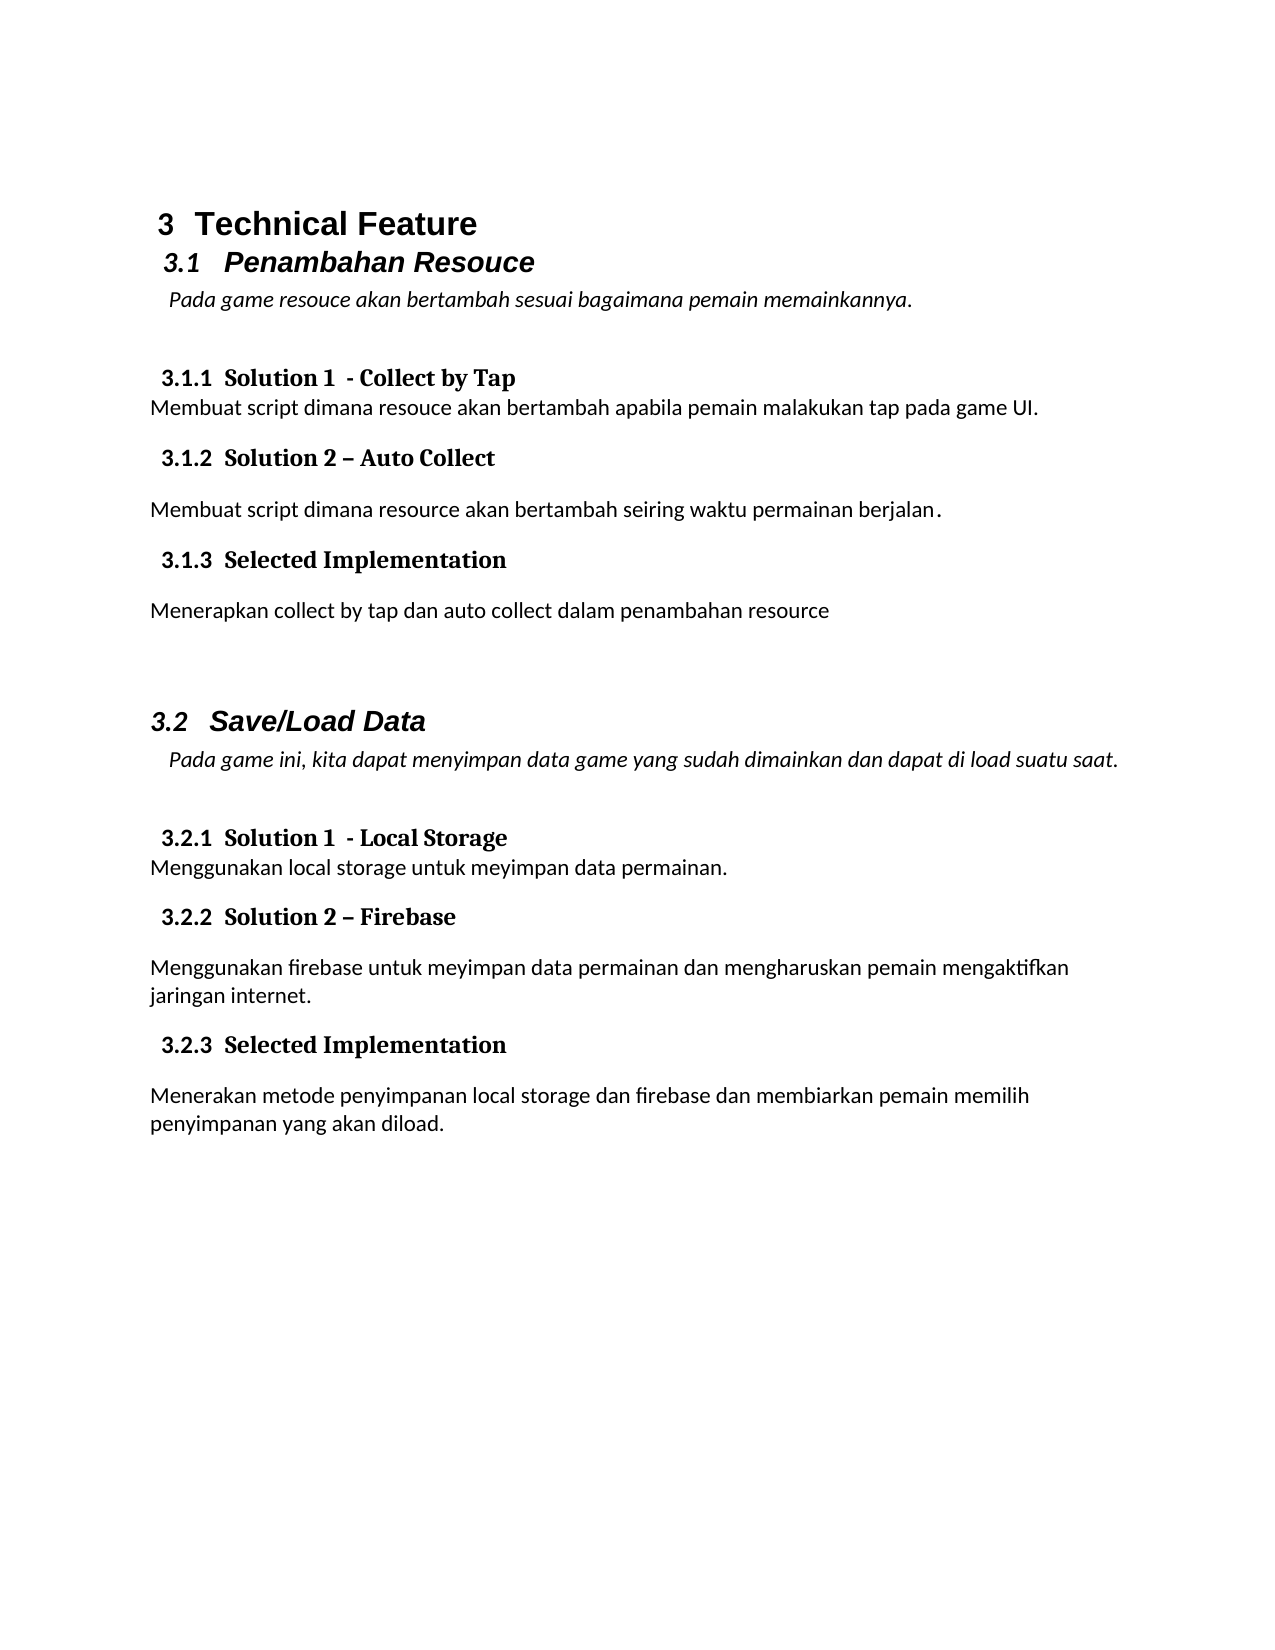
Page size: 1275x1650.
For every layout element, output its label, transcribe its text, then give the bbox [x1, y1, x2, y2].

text Menerakan metode penyimpanan local storage dan firebase dan membiarkan pemain memilih penyimpanan yang akan diload. [150, 1081, 1125, 1137]
list Save/Load Data [150, 703, 1125, 739]
list Technical Feature [157, 203, 1125, 244]
list Penambahan Resouce [162, 244, 1125, 279]
list Solution 1 - Collect by Tap [161, 362, 1125, 393]
list Selected Implementation [161, 1030, 1125, 1060]
text Menggunakan local storage untuk meyimpan data permainan. [150, 853, 1125, 881]
text Pada game ini, kita dapat menyimpan data game yang sudah dimainkan dan dapat di load suatu saat. [150, 745, 1125, 773]
text Menggunakan firebase untuk meyimpan data permainan dan mengharuskan pemain mengaktifkan jaringan internet. [150, 953, 1125, 1009]
list Selected Implementation [161, 544, 1125, 575]
list Solution 2 – Auto Collect [161, 442, 1125, 472]
text Membuat script dimana resouce akan bertambah apabila pemain malakukan tap pada game UI. [150, 393, 1125, 421]
text Membuat script dimana resource akan bertambah seiring waktu permainan berjalan. [150, 493, 1125, 524]
list Solution 2 – Firebase [161, 901, 1125, 932]
list Solution 1 - Local Storage [161, 822, 1125, 853]
text Pada game resouce akan bertambah sesuai bagaimana pemain memainkannya. [150, 286, 1125, 314]
text Menerapkan collect by tap dan auto collect dalam penambahan resource [150, 596, 1125, 624]
